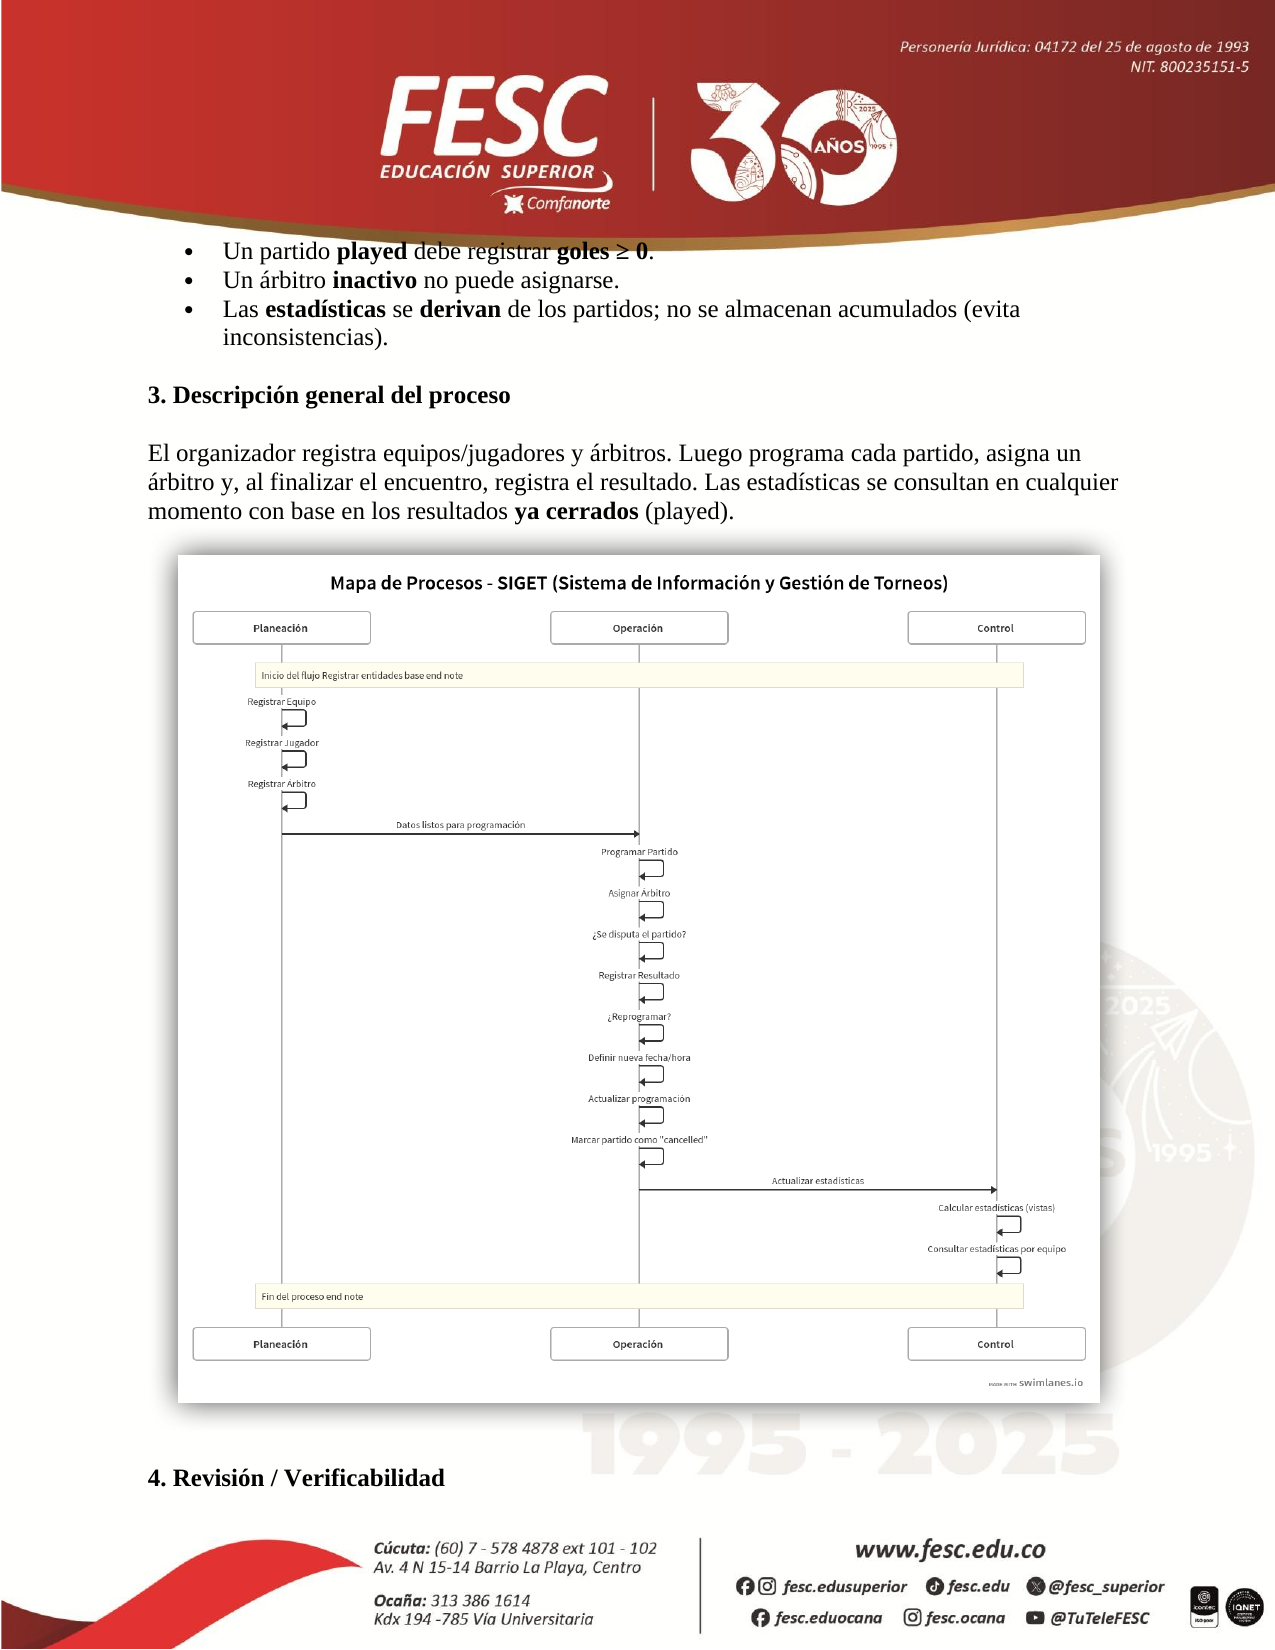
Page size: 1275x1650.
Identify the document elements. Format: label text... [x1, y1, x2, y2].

list Un partido played debe registrar goles ≥ 0. [185, 236, 1127, 265]
picture [1, 0, 1275, 1649]
text 4. Revisión / Verificabilidad [148, 1463, 1127, 1492]
text El organizador registra equipos/jugadores y árbitros. Luego programa cada partido, asigna un árbitro y, al finalizar el encuentro, registra el resultado. Las estadísticas se consultan en cualquier momento con base en los resultados ya cerrados (played). [148, 438, 1127, 1434]
text 3. Descripción general del proceso [148, 380, 1127, 409]
list Un árbitro inactivo no puede asignarse. [185, 265, 1127, 294]
list Las estadísticas se derivan de los partidos; no se almacenan acumulados (evita inconsistencias). [185, 294, 1127, 351]
